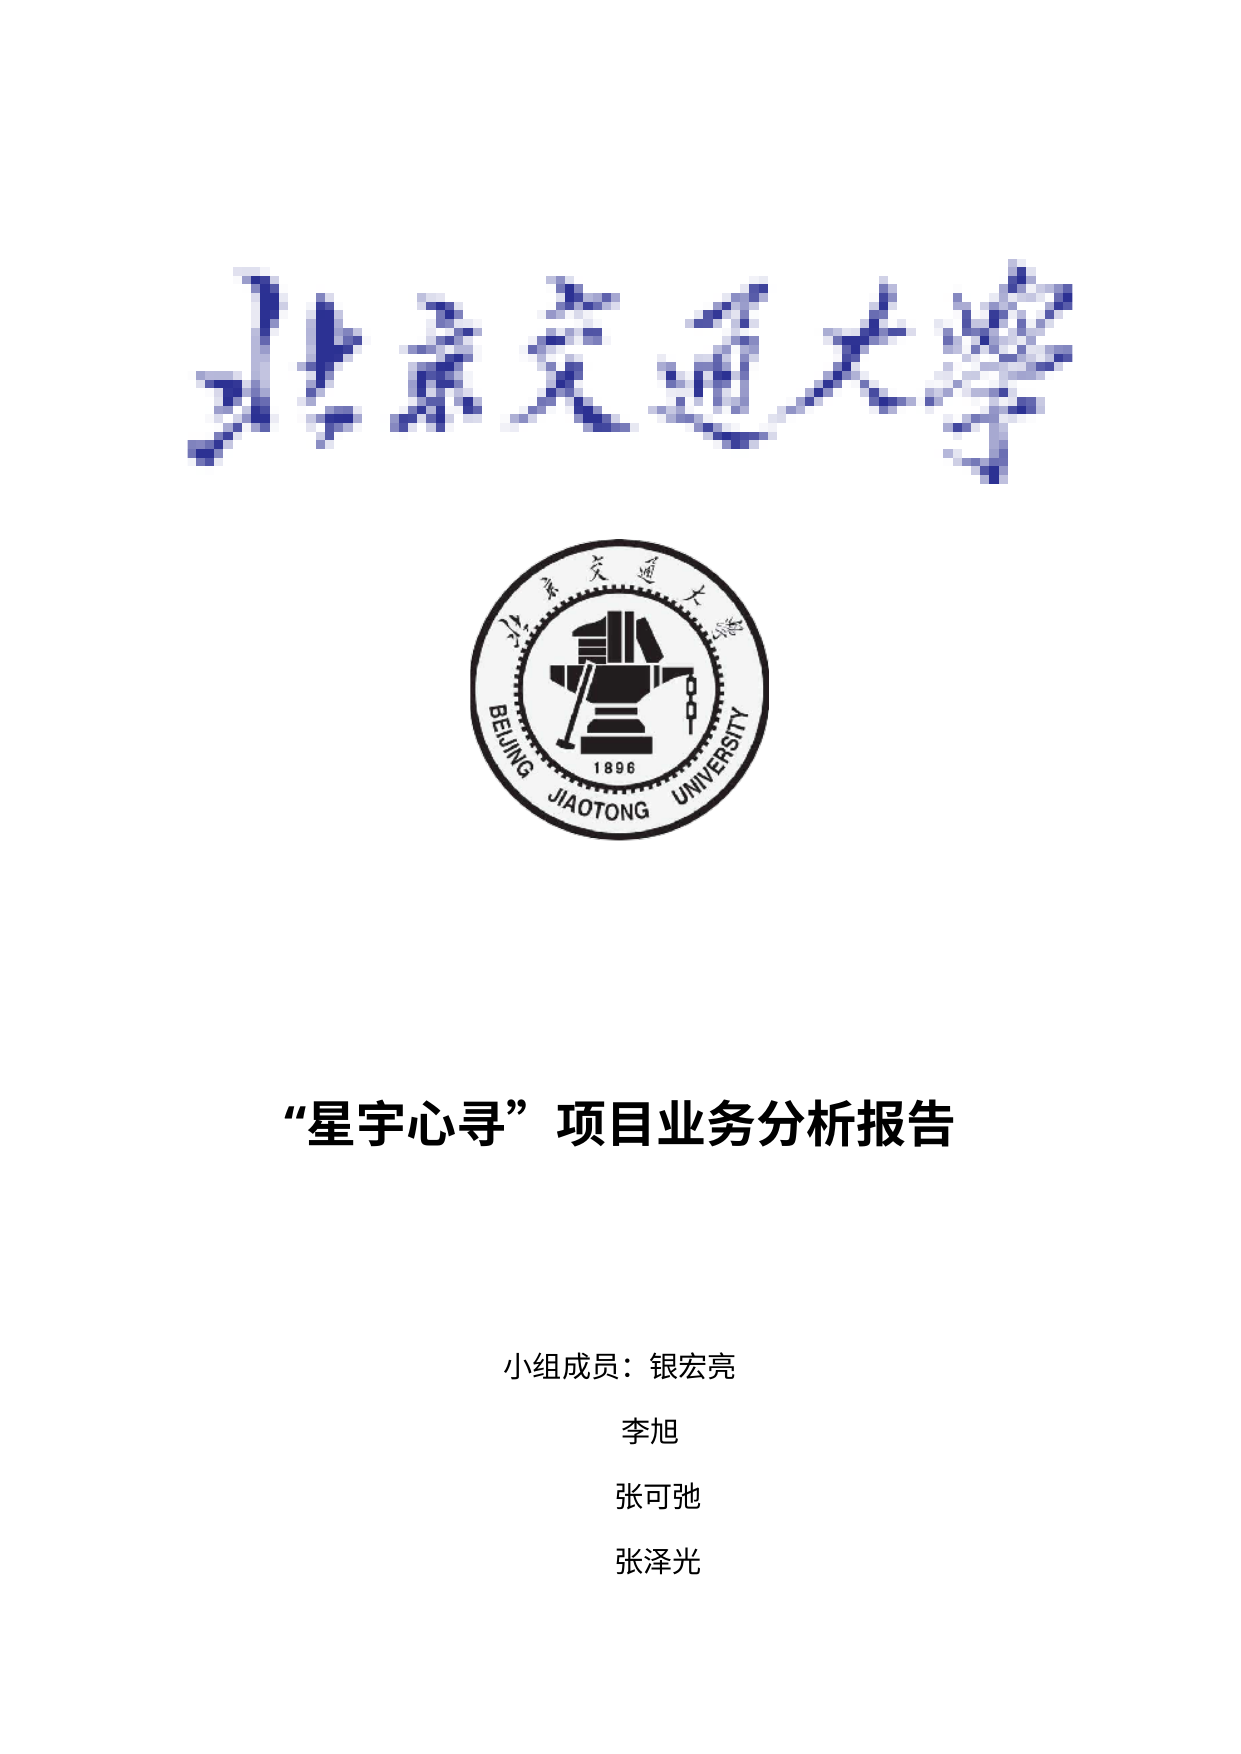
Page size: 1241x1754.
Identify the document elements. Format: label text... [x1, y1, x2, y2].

text 张可弛 [187, 1462, 1053, 1527]
text 李旭 [187, 1397, 1053, 1462]
text 小组成员：银宏亮 [187, 1332, 1053, 1397]
text “星宇心寻”项目业务分析报告 [187, 1072, 1053, 1169]
picture [468, 539, 768, 838]
text 张泽光 [187, 1527, 1053, 1592]
